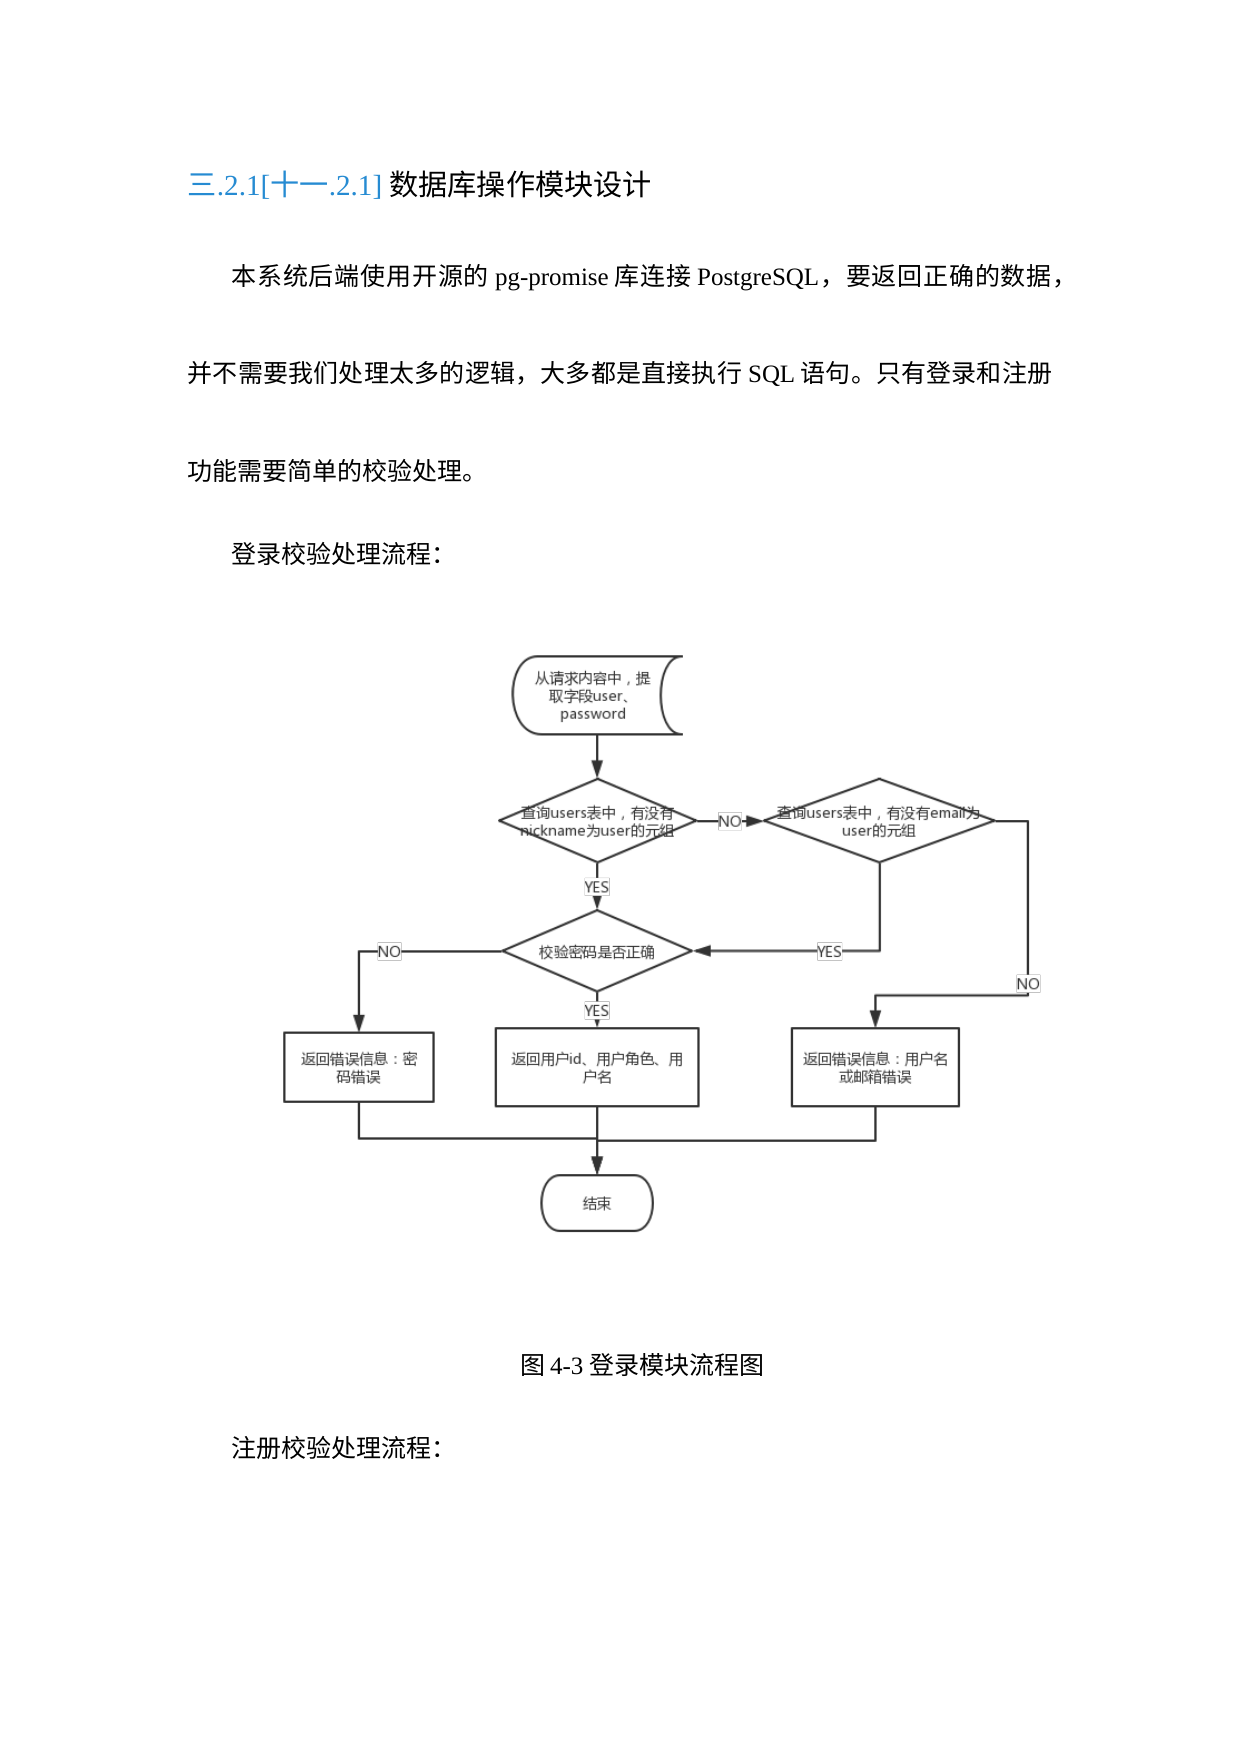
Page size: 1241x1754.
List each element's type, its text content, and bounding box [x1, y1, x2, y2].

text 本系统后端使用开源的pg-promise库连接PostgreSQL，要返回正确的数据，并不需要我们处理太多的逻辑，大多都是直接执行SQL语句。只有登录和注册功能需要简单的校验处理。 [187, 242, 1053, 502]
text 图4-3 登录模块流程图 [187, 1331, 1053, 1396]
subtitle 数据库操作模块设计 [187, 150, 1053, 215]
picture [231, 603, 1097, 1300]
text 注册校验处理流程： [187, 1414, 1053, 1479]
text 登录校验处理流程： [187, 520, 1053, 585]
